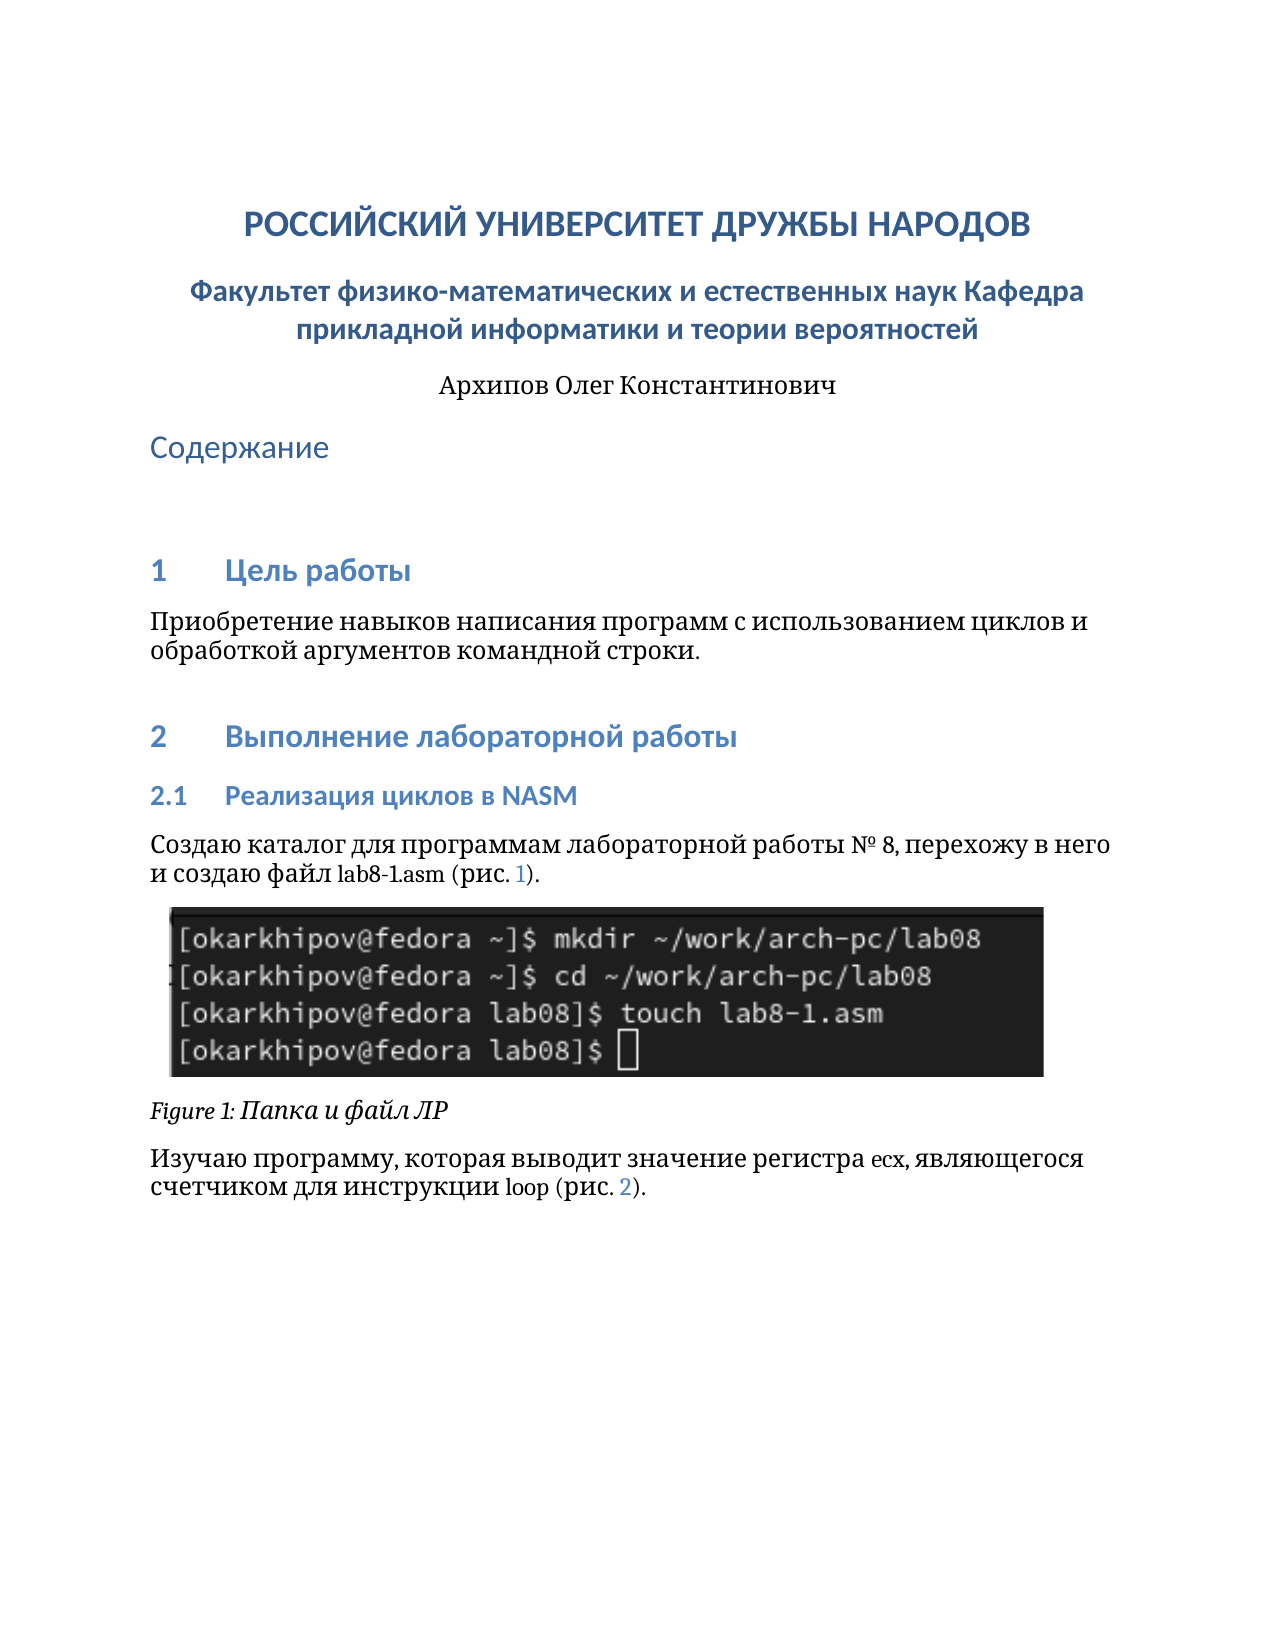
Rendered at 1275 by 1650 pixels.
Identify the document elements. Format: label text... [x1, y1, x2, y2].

subtitle 1 Цель работы [150, 548, 1125, 589]
subtitle 2 Выполнение лабораторной работы [150, 716, 1125, 756]
text Создаю каталог для программам лабораторной работы № 8, перехожу в него и создаю файл lab8-1.asm (рис. 1). [150, 831, 1125, 889]
title РОССИЙСКИЙ УНИВЕРСИТЕТ ДРУЖБЫ НАРОДОВ [150, 200, 1125, 246]
text Приобретение навыков написания программ с использованием циклов и обработкой аргументов командной строки. [150, 608, 1125, 666]
text Архипов Олег Константинович [150, 372, 1125, 401]
picture [168, 907, 1044, 1077]
subtitle Факультет физико-математических и естественных наук Кафедра прикладной информатики и теории вероятностей [150, 271, 1125, 347]
text Изучаю программу, которая выводит значение регистра ecx, являющегося счетчиком для инструкции loop (рис. 2). [150, 1144, 1125, 1202]
text Figure 1: Папка и файл ЛР [150, 1097, 1125, 1126]
subtitle 2.1 Реализация циклов в NASM [150, 777, 1125, 813]
